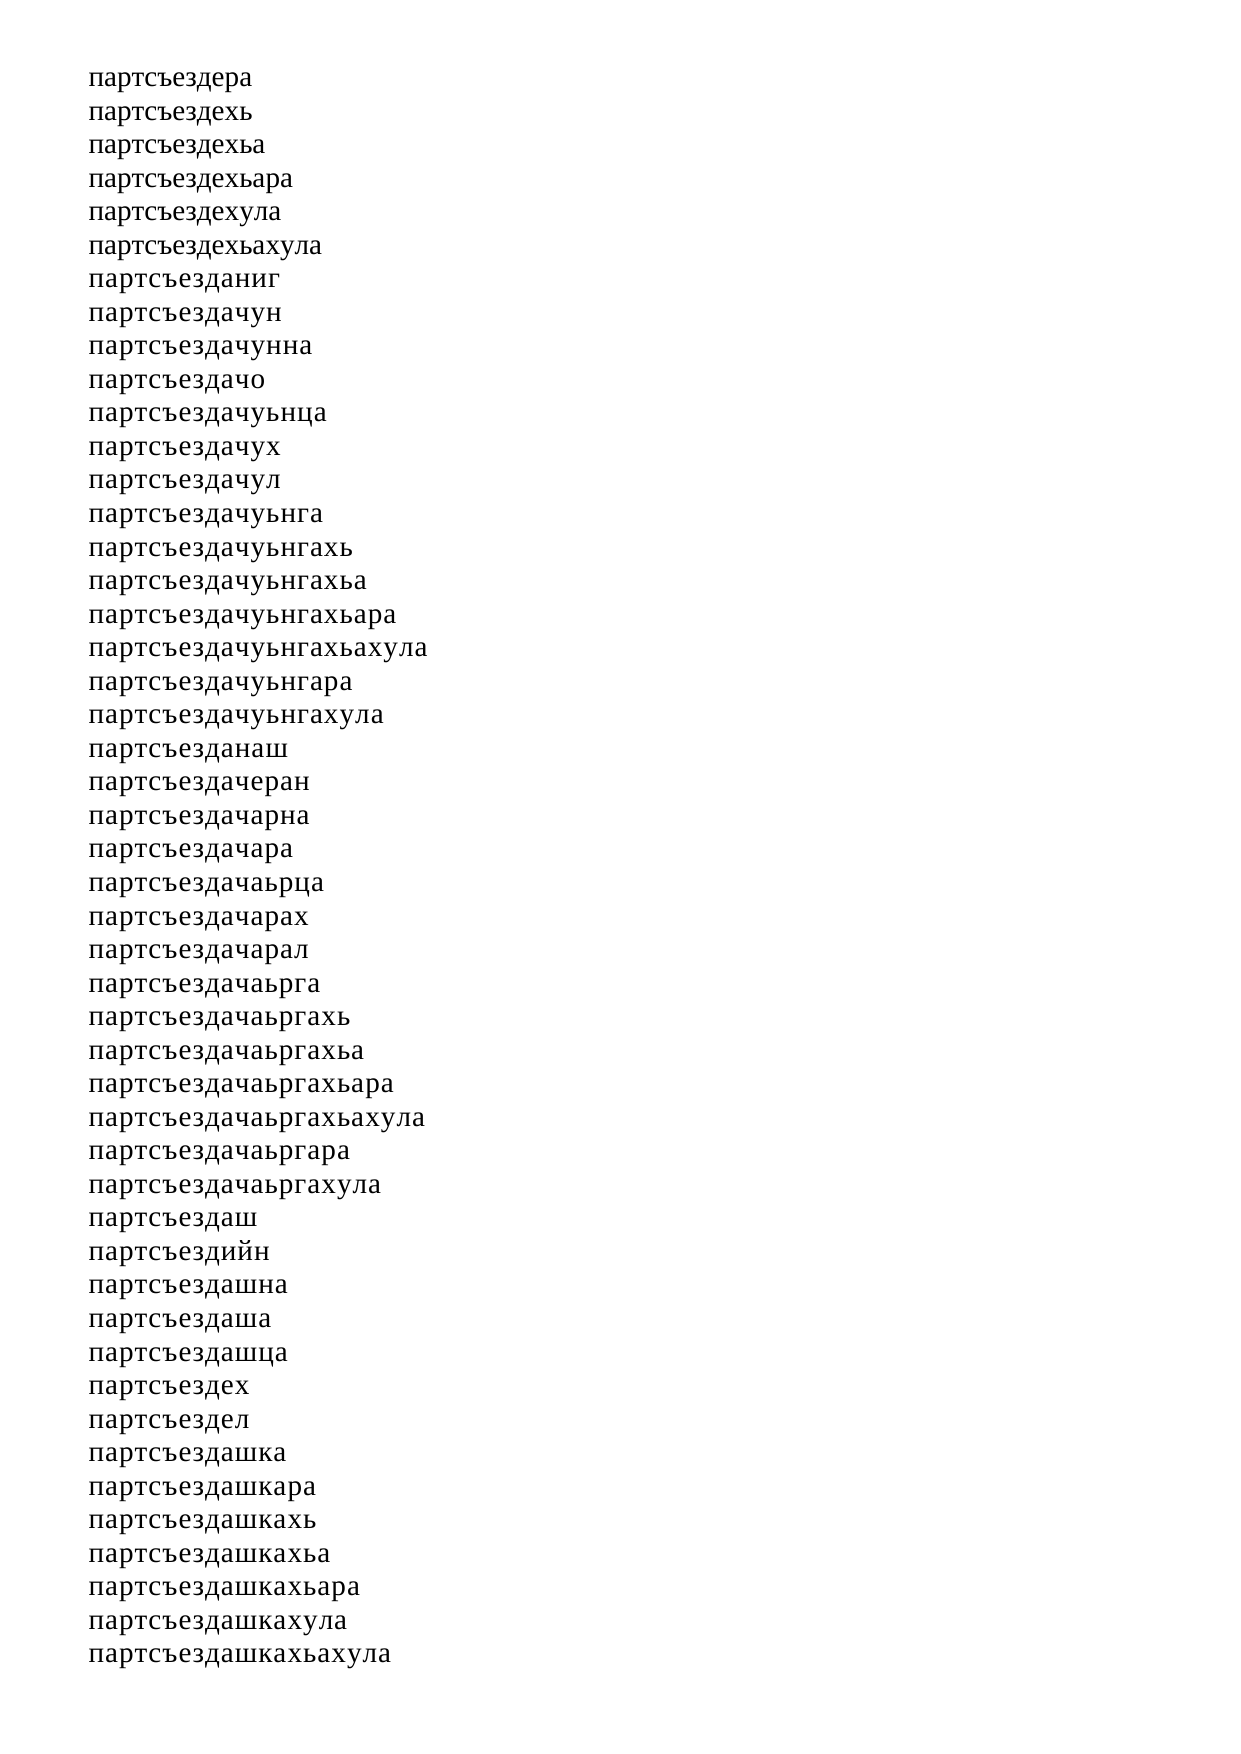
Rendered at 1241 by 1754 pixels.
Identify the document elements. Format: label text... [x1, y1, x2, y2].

text партсъездачунна [88, 327, 1181, 361]
text партсъездашка [88, 1434, 1181, 1468]
text партсъездачух [88, 428, 1181, 462]
text партсъездачуьнгара [88, 663, 1181, 696]
text партсъездехь [88, 93, 1181, 126]
text партсъездачаьргахь [88, 998, 1181, 1032]
text партсъездашкахьа [88, 1535, 1181, 1568]
text партсъездачаьргахьа [88, 1032, 1181, 1065]
text партсъездачуьнгахула [88, 696, 1181, 730]
text партсъездачаьргара [88, 1132, 1181, 1166]
text партсъездашкахьара [88, 1568, 1181, 1602]
text партсъездашкахула [88, 1602, 1181, 1636]
text партсъездехьара [88, 160, 1181, 193]
text партсъездаша [88, 1300, 1181, 1334]
text партсъездийн [88, 1233, 1181, 1267]
text партсъездачаьргахьахула [88, 1099, 1181, 1132]
text партсъездачуьнгахь [88, 529, 1181, 562]
text партсъездашкара [88, 1468, 1181, 1501]
text партсъездех [88, 1367, 1181, 1401]
text партсъездачаьрга [88, 965, 1181, 998]
text партсъездел [88, 1401, 1181, 1434]
text партсъездачун [88, 294, 1181, 327]
text партсъездачул [88, 462, 1181, 495]
text партсъездера [88, 59, 1181, 93]
text партсъездачуьнгахьара [88, 596, 1181, 629]
text партсъездачарах [88, 898, 1181, 931]
text партсъездехьахула [88, 227, 1181, 260]
text партсъезданиг [88, 260, 1181, 294]
text партсъездачаьргахула [88, 1166, 1181, 1199]
text партсъездачаьргахьара [88, 1065, 1181, 1099]
text партсъездашна [88, 1267, 1181, 1300]
text партсъездачаьрца [88, 864, 1181, 898]
text партсъездашца [88, 1334, 1181, 1367]
text партсъездашкахь [88, 1501, 1181, 1535]
text партсъездехьа [88, 126, 1181, 160]
text партсъездачарал [88, 931, 1181, 965]
text партсъездачарна [88, 797, 1181, 831]
text партсъездачеран [88, 763, 1181, 797]
text партсъездачуьнца [88, 394, 1181, 428]
text партсъездачо [88, 361, 1181, 394]
text партсъездаш [88, 1199, 1181, 1233]
text партсъезданаш [88, 730, 1181, 763]
text партсъездачуьнгахьа [88, 562, 1181, 596]
text партсъездашкахьахула [88, 1636, 1181, 1669]
text партсъездачуьнгахьахула [88, 629, 1181, 663]
text партсъездачара [88, 831, 1181, 864]
text партсъездехула [88, 193, 1181, 227]
text партсъездачуьнга [88, 495, 1181, 529]
